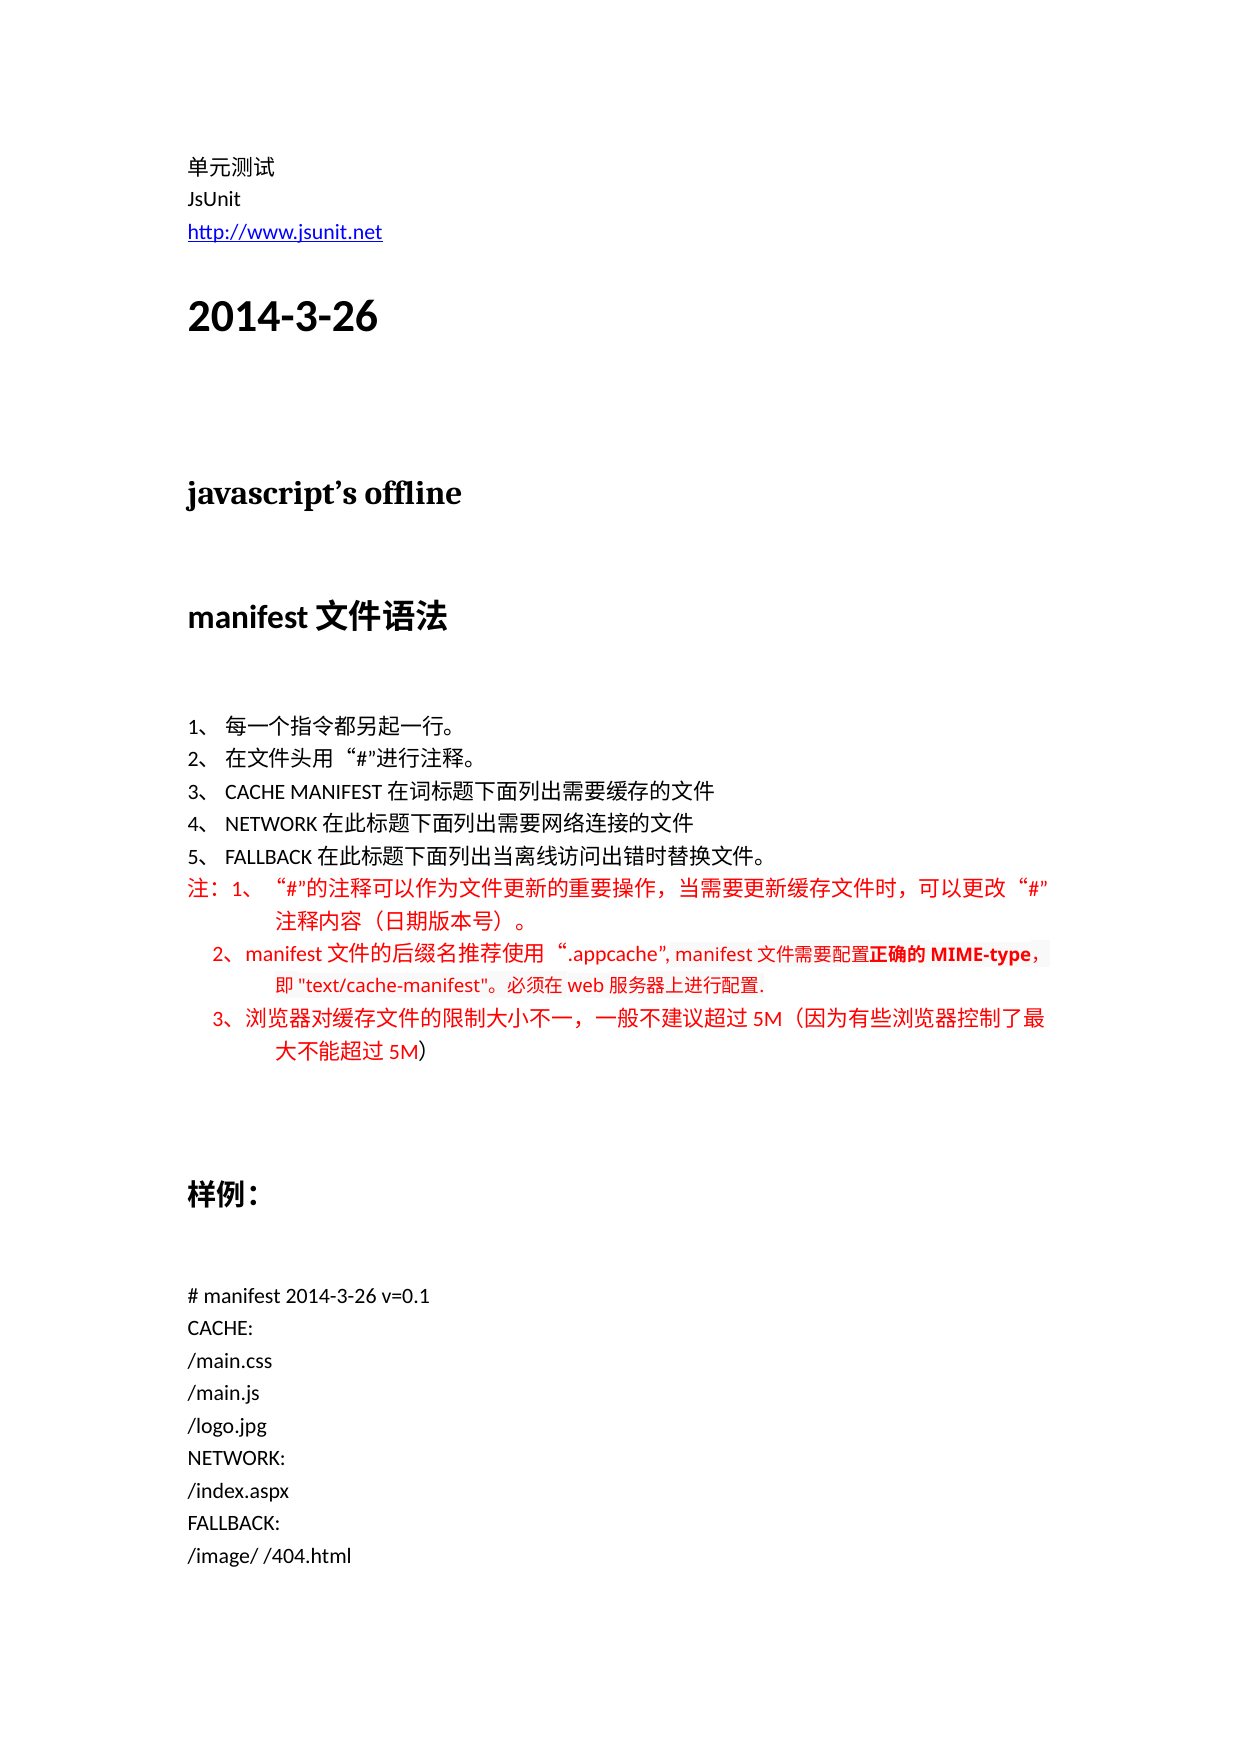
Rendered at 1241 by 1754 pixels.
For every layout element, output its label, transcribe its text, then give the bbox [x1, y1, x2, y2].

text FALLBACK: [187, 1506, 1053, 1539]
list 在文件头用“#”进行注释。 [187, 741, 1053, 773]
text # manifest 2014-3-26 v=0.1 [187, 1279, 1053, 1311]
text 2、manifest文件的后缀名推荐使用“.appcache”, manifest 文件需要配置正确的 MIME-type，即 "text/cache-manifest"。必须在 web 服务器上进行配置. [187, 936, 1053, 1001]
text CACHE: [187, 1311, 1053, 1344]
text JsUnit [187, 182, 1053, 215]
text 注：1、“#”的注释可以作为文件更新的重要操作，当需要更新缓存文件时，可以更改“#”注释内容（日期版本号）。 [187, 871, 1053, 936]
text /main.js [187, 1376, 1053, 1409]
text /main.css [187, 1344, 1053, 1376]
list NETWORK 在此标题下面列出需要网络连接的文件 [187, 806, 1053, 838]
text 单元测试 [187, 150, 1053, 182]
list FALLBACK 在此标题下面列出当离线访问出错时替换文件。 [187, 838, 1053, 871]
text NETWORK: [187, 1441, 1053, 1474]
subtitle javascript’s offline [187, 461, 1053, 526]
list CACHE MANIFEST 在词标题下面列出需要缓存的文件 [187, 773, 1053, 806]
list 每一个指令都另起一行。 [187, 708, 1053, 741]
text /image/ /404.html [187, 1539, 1053, 1571]
text /index.aspx [187, 1474, 1053, 1506]
text 3、浏览器对缓存文件的限制大小不一，一般不建议超过5M（因为有些浏览器控制了最大不能超过5M） [187, 1001, 1053, 1066]
text /logo.jpg [187, 1409, 1053, 1441]
subtitle 2014-3-26 [187, 283, 1053, 348]
text http://www.jsunit.net [187, 215, 1053, 247]
subtitle 样例： [187, 1160, 1053, 1225]
subtitle manifest文件语法 [187, 581, 1053, 646]
